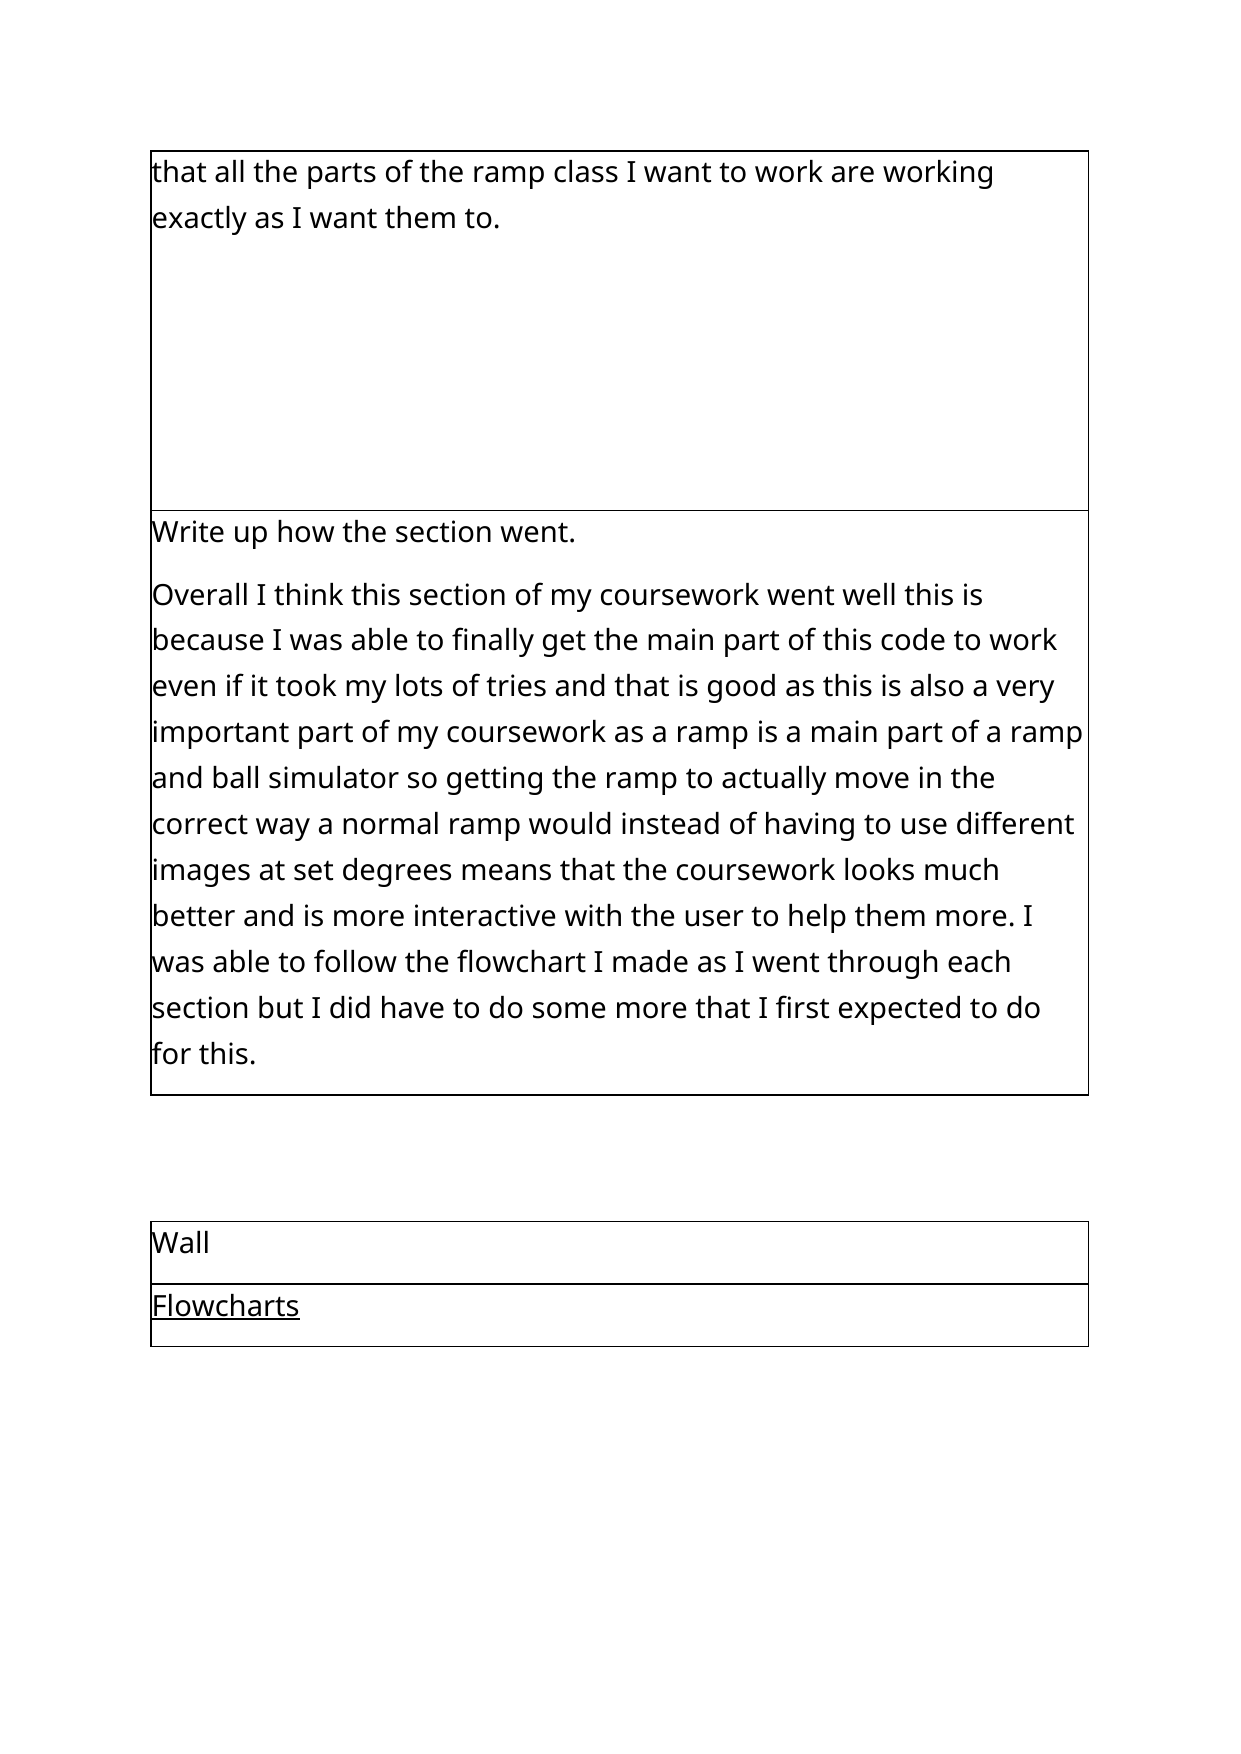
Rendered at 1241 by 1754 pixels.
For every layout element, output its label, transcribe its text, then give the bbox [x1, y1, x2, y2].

table_cell Write up how the section went. Overall I think this section of my coursework went well this is because I was able to finally get the main part of this code to work even if it took my lots of tries and that is good as this is also a very important part of my coursework as a ramp is a main part of a ramp and ball simulator so getting the ramp to actually move in the correct way a normal ramp would instead of having to use different images at set degrees means that the coursework looks much better and is more interactive with the user to help them more. I was able to follow the flowchart I made as I went through each section but I did have to do some more that I first expected to do for this. [152, 511, 1088, 1094]
table_header Wall [152, 1222, 1088, 1283]
table_cell Flowcharts Diagram of each section of code in the stage showing how the code should Run. [152, 1285, 1088, 1346]
